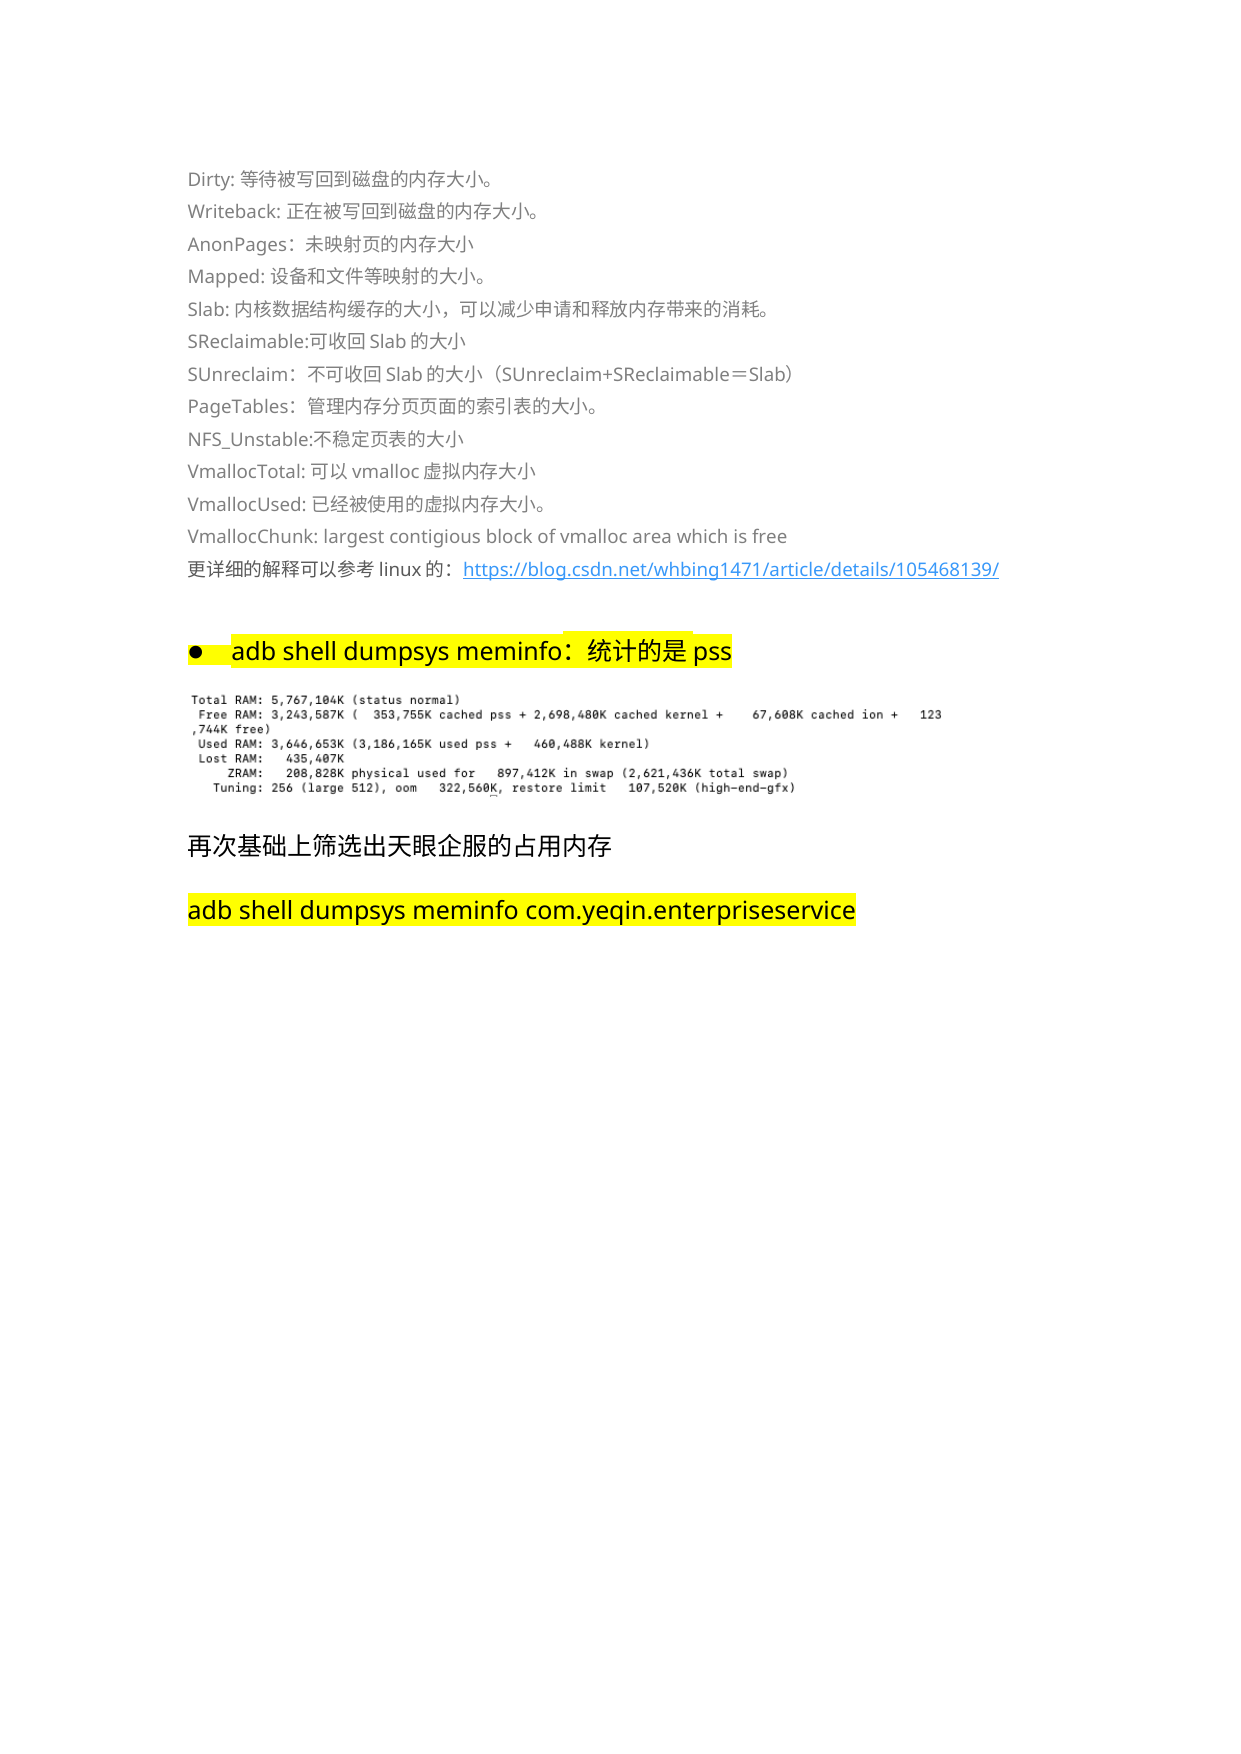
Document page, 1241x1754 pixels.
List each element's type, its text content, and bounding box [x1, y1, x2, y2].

text SReclaimable:可收回Slab的大小 [187, 324, 1053, 357]
text 再次基础上筛选出天眼企服的占用内存 [187, 812, 1053, 877]
text SUnreclaim：不可收回Slab的大小（SUnreclaim+SReclaimable＝Slab） [187, 357, 1053, 389]
text NFS_Unstable:不稳定页表的大小 [187, 422, 1053, 454]
text VmallocChunk: largest contigious block of vmalloc area which is free [187, 519, 1053, 552]
text adb shell dumpsys meminfo com.yeqin.enterpriseservice [187, 877, 1053, 942]
text 更详细的解释可以参考linux的：https://blog.csdn.net/whbing1471/article/details/105468139/ [187, 552, 1053, 584]
text Slab: 内核数据结构缓存的大小，可以减少申请和释放内存带来的消耗。 [187, 292, 1053, 324]
text Writeback: 正在被写回到磁盘的内存大小。 [187, 194, 1053, 227]
text Mapped: 设备和文件等映射的大小。 [187, 259, 1053, 292]
text AnonPages：未映射页的内存大小 [187, 227, 1053, 259]
picture [187, 682, 944, 797]
text VmallocUsed: 已经被使用的虚拟内存大小。 [187, 487, 1053, 519]
text Dirty: 等待被写回到磁盘的内存大小。 [187, 162, 1053, 194]
list adb shell dumpsys meminfo：统计的是pss [187, 617, 1053, 682]
text VmallocTotal: 可以vmalloc虚拟内存大小 [187, 454, 1053, 487]
text PageTables：管理内存分页页面的索引表的大小。 [187, 389, 1053, 422]
